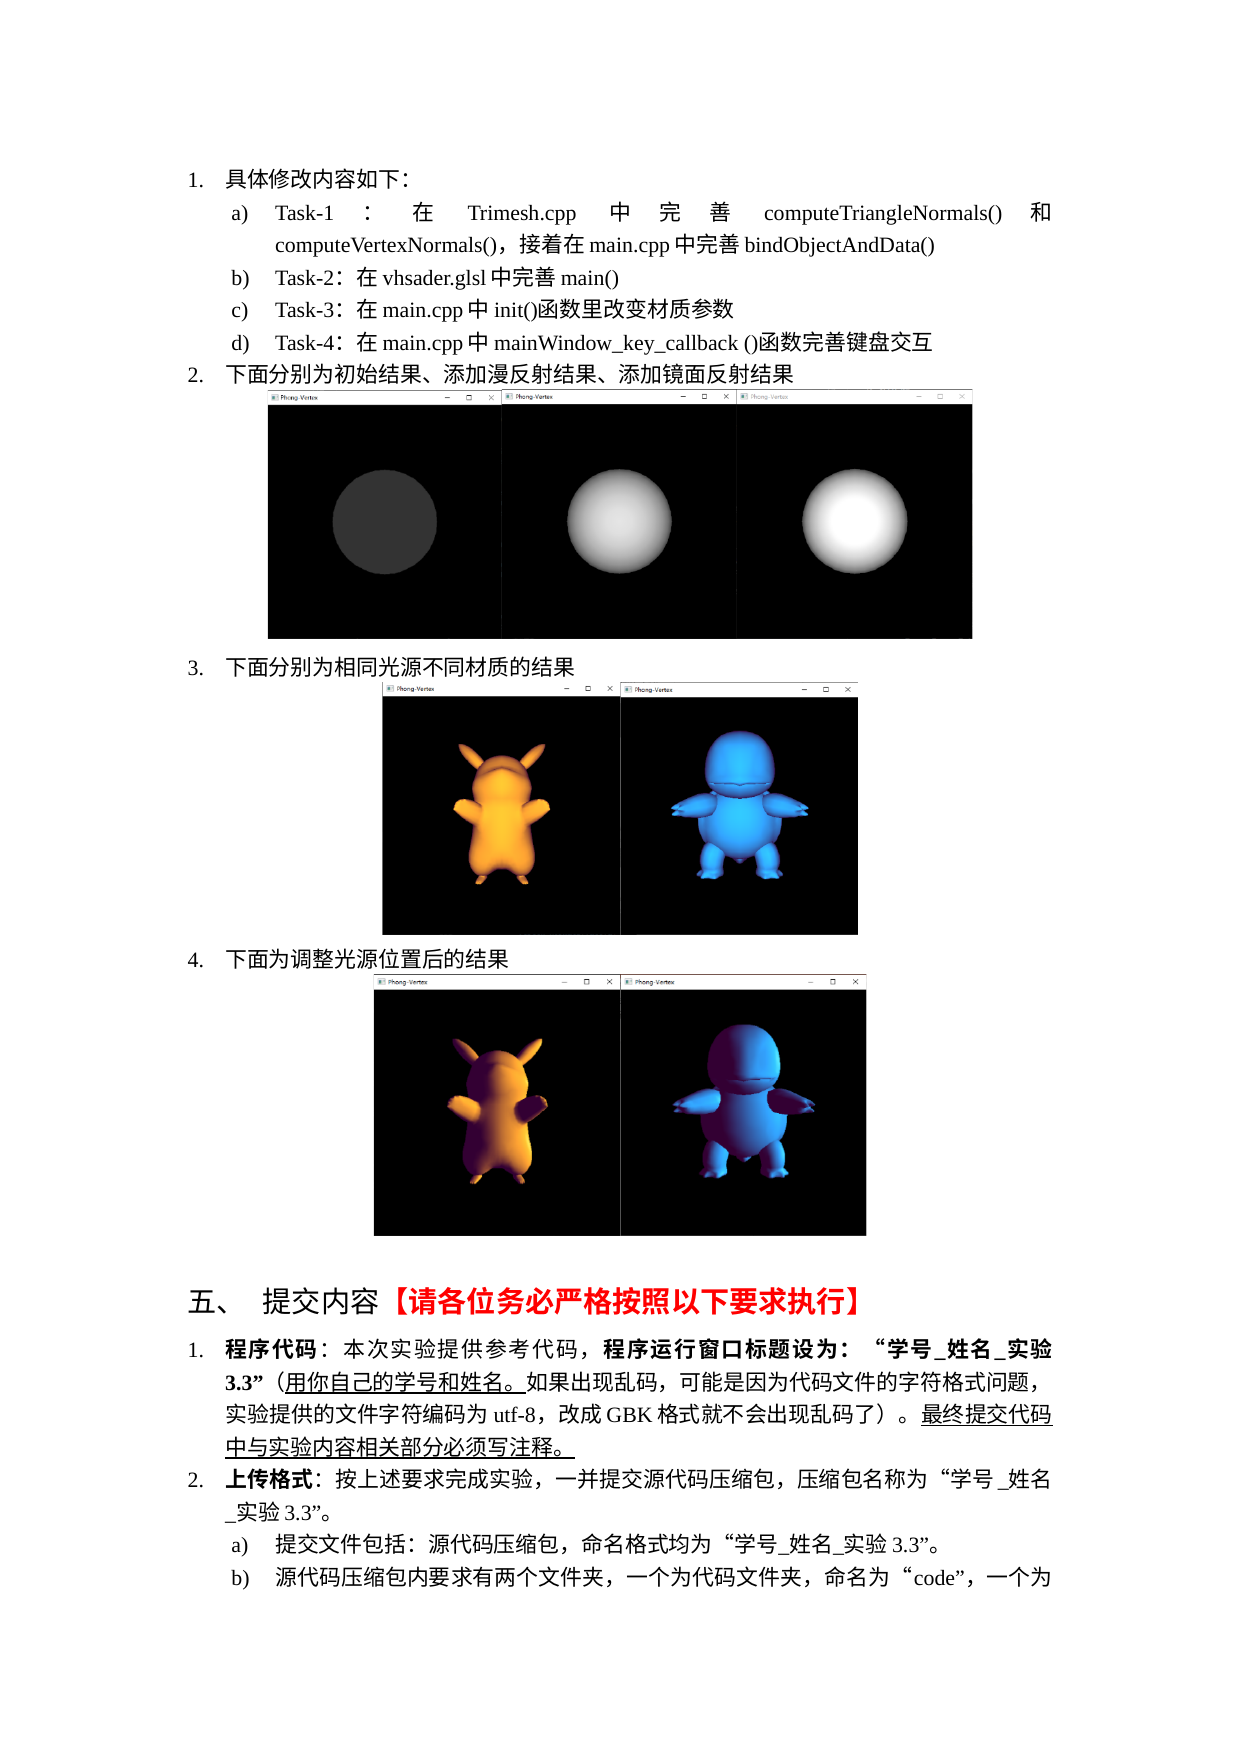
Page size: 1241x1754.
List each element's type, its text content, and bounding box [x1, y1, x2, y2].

list 提交内容【请各位务必严格按照以下要求执行】 [187, 1267, 1053, 1332]
list Task-1：在Trimesh.cpp中完善computeTriangleNormals()和computeVertexNormals()，接着在main.cpp中完善bindObjectAndData() [231, 194, 1053, 259]
picture [382, 682, 858, 935]
list 提交文件包括：源代码压缩包，命名格式均为“学号_姓名_实验3.3”。 [231, 1527, 1053, 1559]
list 下面分别为初始结果、添加漫反射结果、添加镜面反射结果 [187, 357, 1053, 389]
list 下面为调整光源位置后的结果 [187, 942, 1053, 974]
picture [373, 974, 867, 1236]
picture [267, 389, 973, 639]
list 程序代码：本次实验提供参考代码，程序运行窗口标题设为：“学号_姓名_实验3.3”（用你自己的学号和姓名。如果出现乱码，可能是因为代码文件的字符格式问题，实验提供的文件字符编码为utf-8，改成GBK格式就不会出现乱码了）。最终提交代码中与实验内容相关部分必须写注释。 [187, 1332, 1053, 1462]
list 具体修改内容如下： [187, 162, 1053, 194]
list Task-2：在vhsader.glsl中完善main() [231, 259, 1053, 292]
list 上传格式：按上述要求完成实验，一并提交源代码压缩包，压缩包名称为“学号_姓名_实验3.3”。 [187, 1462, 1053, 1527]
list Task-4：在main.cpp中mainWindow_key_callback ()函数完善键盘交互 [231, 324, 1053, 357]
list Task-3：在main.cpp中init()函数里改变材质参数 [231, 292, 1053, 324]
list 下面分别为相同光源不同材质的结果 [187, 649, 1053, 682]
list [231, 1559, 1053, 1592]
